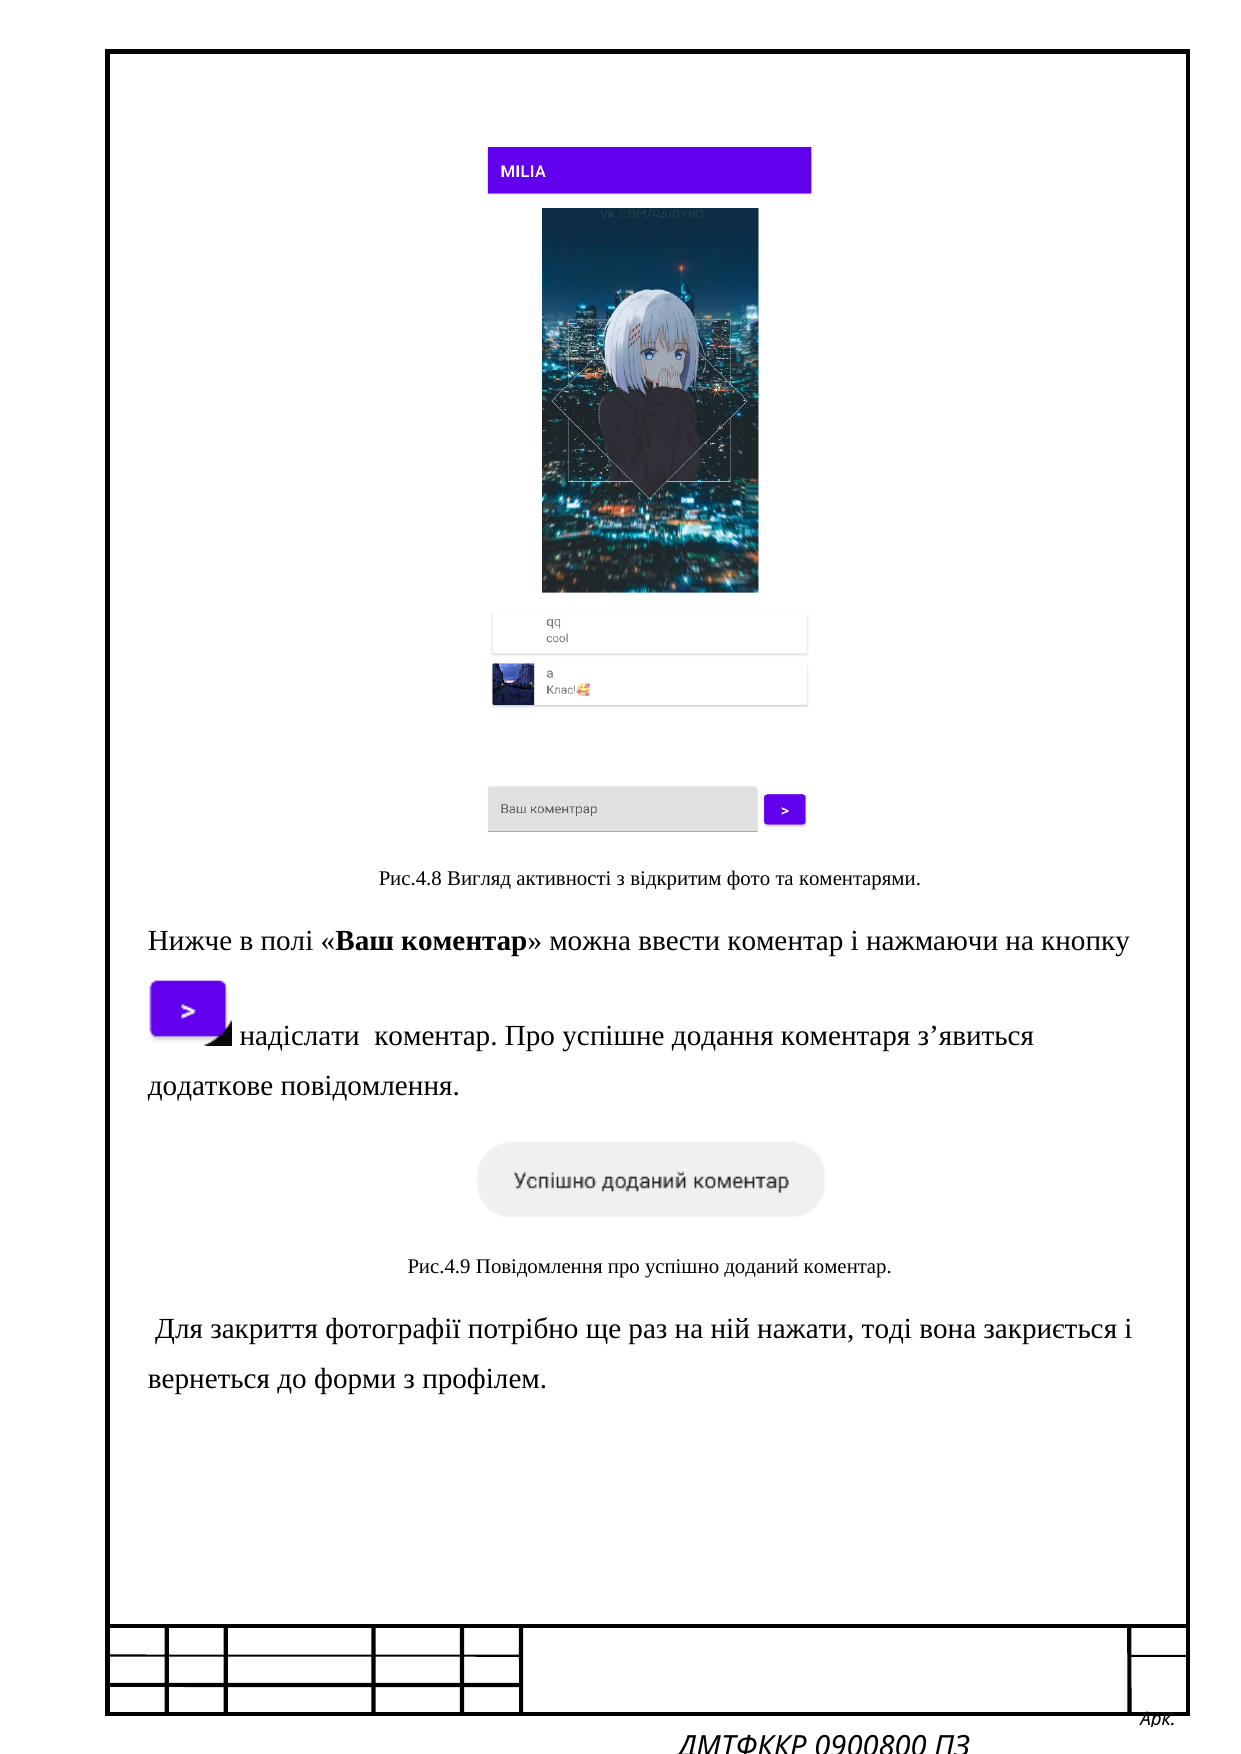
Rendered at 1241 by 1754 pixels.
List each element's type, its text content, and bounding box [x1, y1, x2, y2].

picture [474, 1139, 825, 1220]
text Для закриття фотографії потрібно ще раз на ній нажати, тоді вона закриється і вернеться до форми з профілем. [148, 1311, 1152, 1395]
text Рис.4.8 Вигляд активності з відкритим фото та коментарями. [148, 866, 1152, 890]
text Нижче в полі «Ваш коментар» можна ввести коментар і нажмаючи на кнопку надіслати коментар. Про успішне додання коментаря з’явиться додаткове повідомлення. [148, 923, 1152, 1102]
picture [487, 147, 812, 832]
picture [147, 970, 232, 1046]
text Рис.4.9 Повідомлення про успішно доданий коментар. [148, 1254, 1152, 1278]
